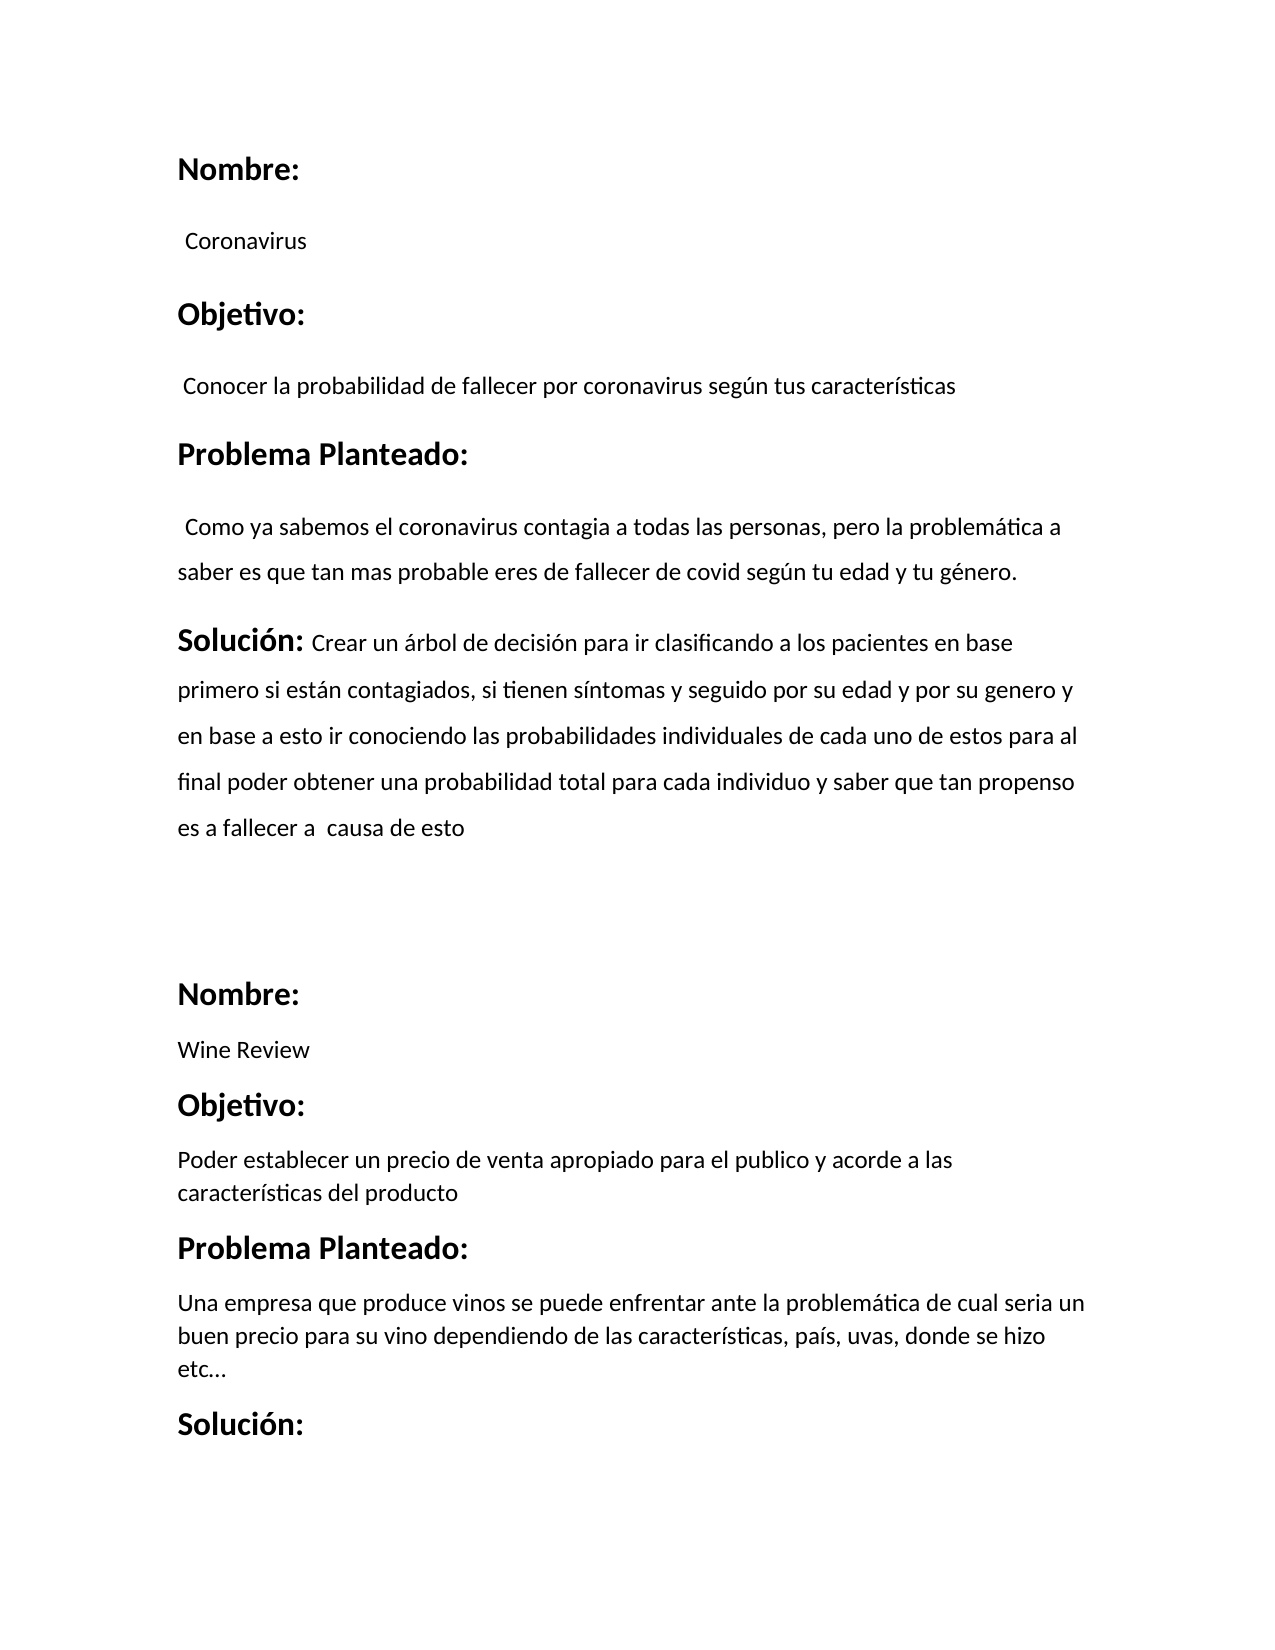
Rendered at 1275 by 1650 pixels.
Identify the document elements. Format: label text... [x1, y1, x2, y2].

text Poder establecer un precio de venta apropiado para el publico y acorde a las características del producto [177, 1144, 1098, 1208]
text Una empresa que produce vinos se puede enfrentar ante la problemática de cual seria un buen precio para su vino dependiendo de las características, país, uvas, donde se hizo etc… [177, 1287, 1098, 1384]
text Problema Planteado: [177, 433, 1098, 474]
text Solución: [177, 1403, 1098, 1443]
text Nombre: [177, 973, 1098, 1014]
text Problema Planteado: [177, 1227, 1098, 1267]
text Wine Review [177, 1034, 1098, 1064]
text Conocer la probabilidad de fallecer por coronavirus según tus características [177, 371, 1098, 401]
text Solución: Crear un árbol de decisión para ir clasificando a los pacientes en base primero si están contagiados, si tienen síntomas y seguido por su edad y por su genero y en base a esto ir conociendo las probabilidades individuales de cada uno de estos para al final poder obtener una probabilidad total para cada individuo y saber que tan propenso es a fallecer a causa de esto [177, 619, 1098, 842]
text Objetivo: [177, 293, 1098, 333]
text Como ya sabemos el coronavirus contagia a todas las personas, pero la problemática a saber es que tan mas probable eres de fallecer de covid según tu edad y tu género. [177, 511, 1098, 587]
text Coronavirus [177, 225, 1098, 256]
text Nombre: [177, 148, 1098, 188]
text Objetivo: [177, 1084, 1098, 1124]
